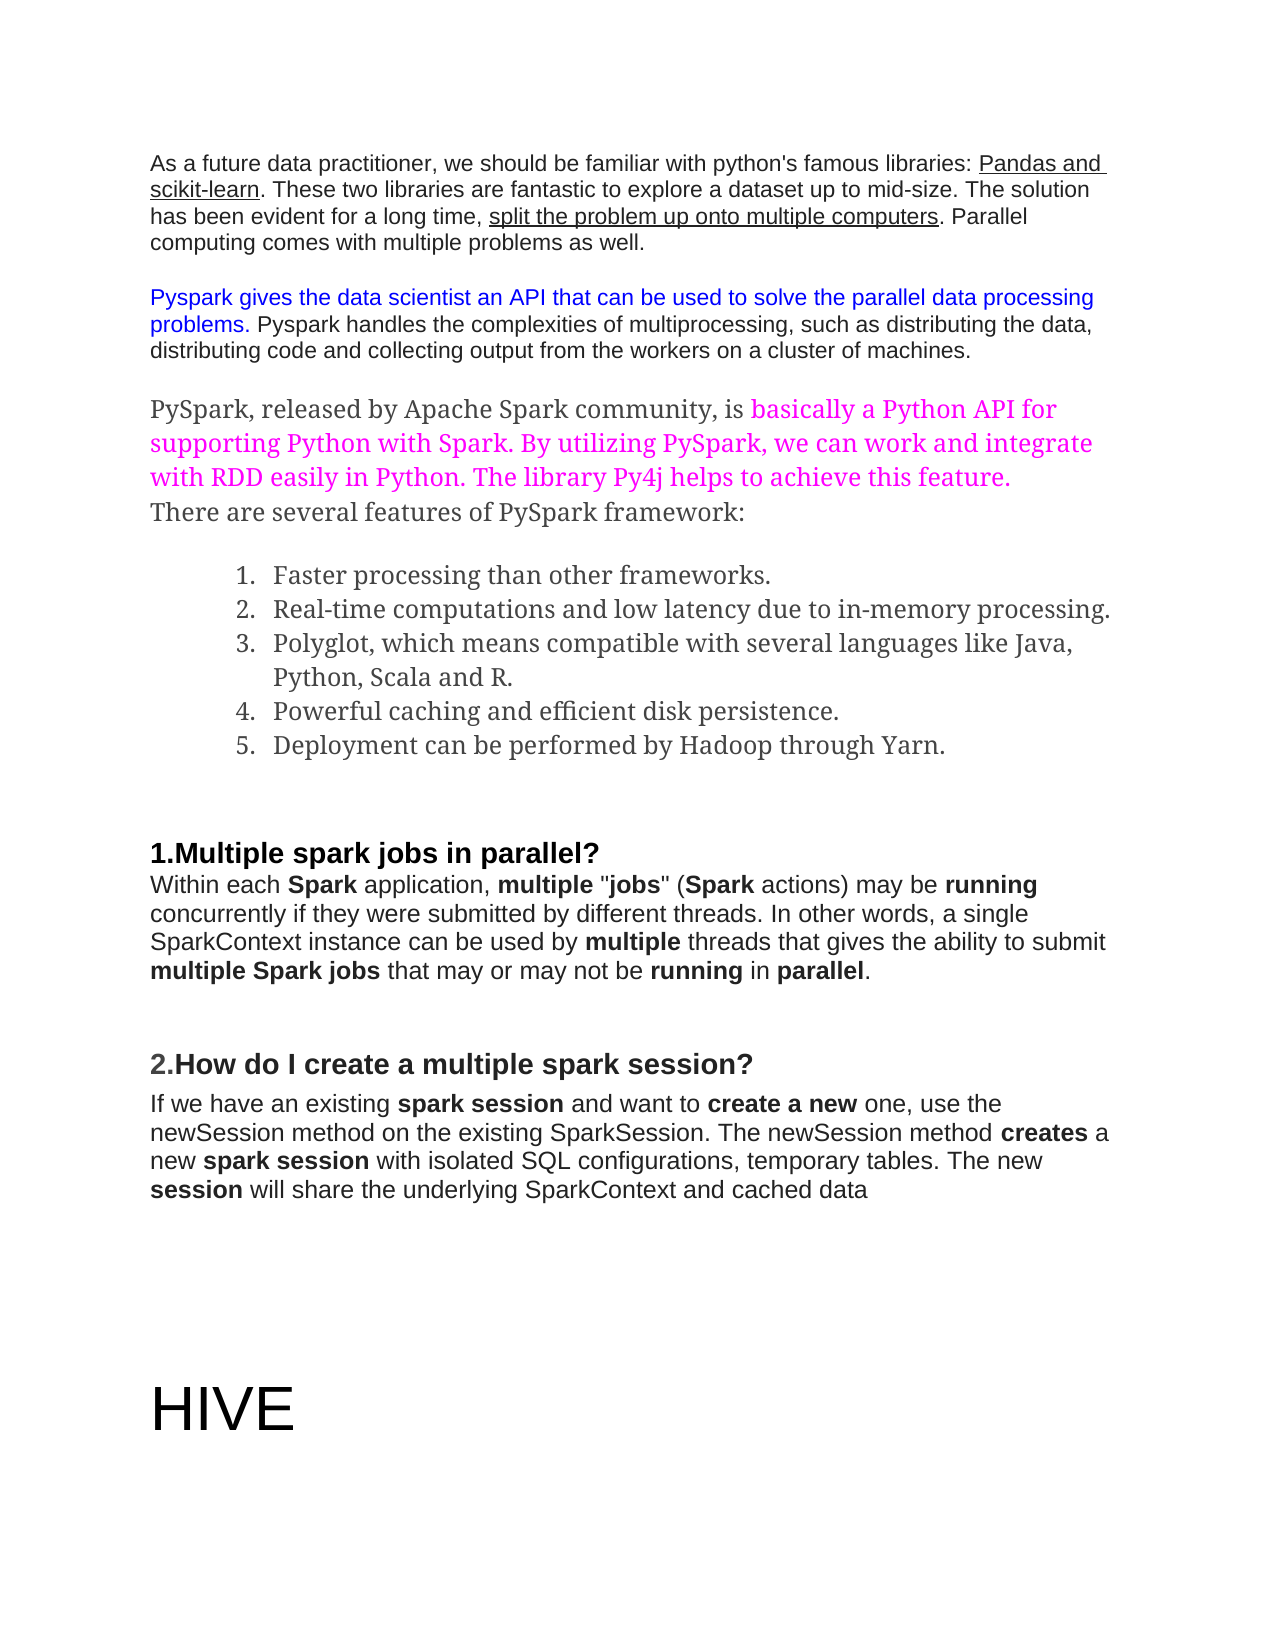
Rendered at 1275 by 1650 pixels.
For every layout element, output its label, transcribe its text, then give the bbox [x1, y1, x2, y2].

text As a future data practitioner, we should be familiar with python's famous libraries: Pandas and scikit-learn. These two libraries are fantastic to explore a dataset up to mid-size. The solution has been evident for a long time, split the problem up onto multiple computers. Parallel computing comes with multiple problems as well. [645, 150, 1125, 255]
text If we have an existing spark session and want to create a new one, use the newSession method on the existing SparkSession. The newSession method creates a new spark session with isolated SQL configurations, temporary tables. The new session will share the underlying SparkContext and cached data [150, 1089, 1125, 1204]
list Faster processing than other frameworks. [235, 557, 1125, 591]
text PySpark, released by Apache Spark community, is basically a Python API for supporting Python with Spark. By utilizing PySpark, we can work and integrate with RDD easily in Python. The library Py4j helps to achieve this feature. [150, 392, 1125, 494]
list Polyglot, which means compatible with several languages like Java, Python, Scala and R. [235, 626, 1125, 694]
text HIVE [150, 1372, 1125, 1444]
text 2.How do I create a multiple spark session? [150, 1047, 1125, 1081]
list Real-time computations and low latency due to in-memory processing. [235, 591, 1125, 626]
list Powerful caching and efficient disk persistence. [235, 694, 1125, 728]
text Within each Spark application, multiple "jobs" (Spark actions) may be running concurrently if they were submitted by different threads. In other words, a single SparkContext instance can be used by multiple threads that gives the ability to submit multiple Spark jobs that may or may not be running in parallel. [150, 870, 1125, 985]
text 1.Multiple spark jobs in parallel? [150, 836, 1125, 870]
text There are several features of PySpark framework: [150, 494, 1125, 528]
list Deployment can be performed by Hadoop through Yarn. [235, 728, 1125, 762]
